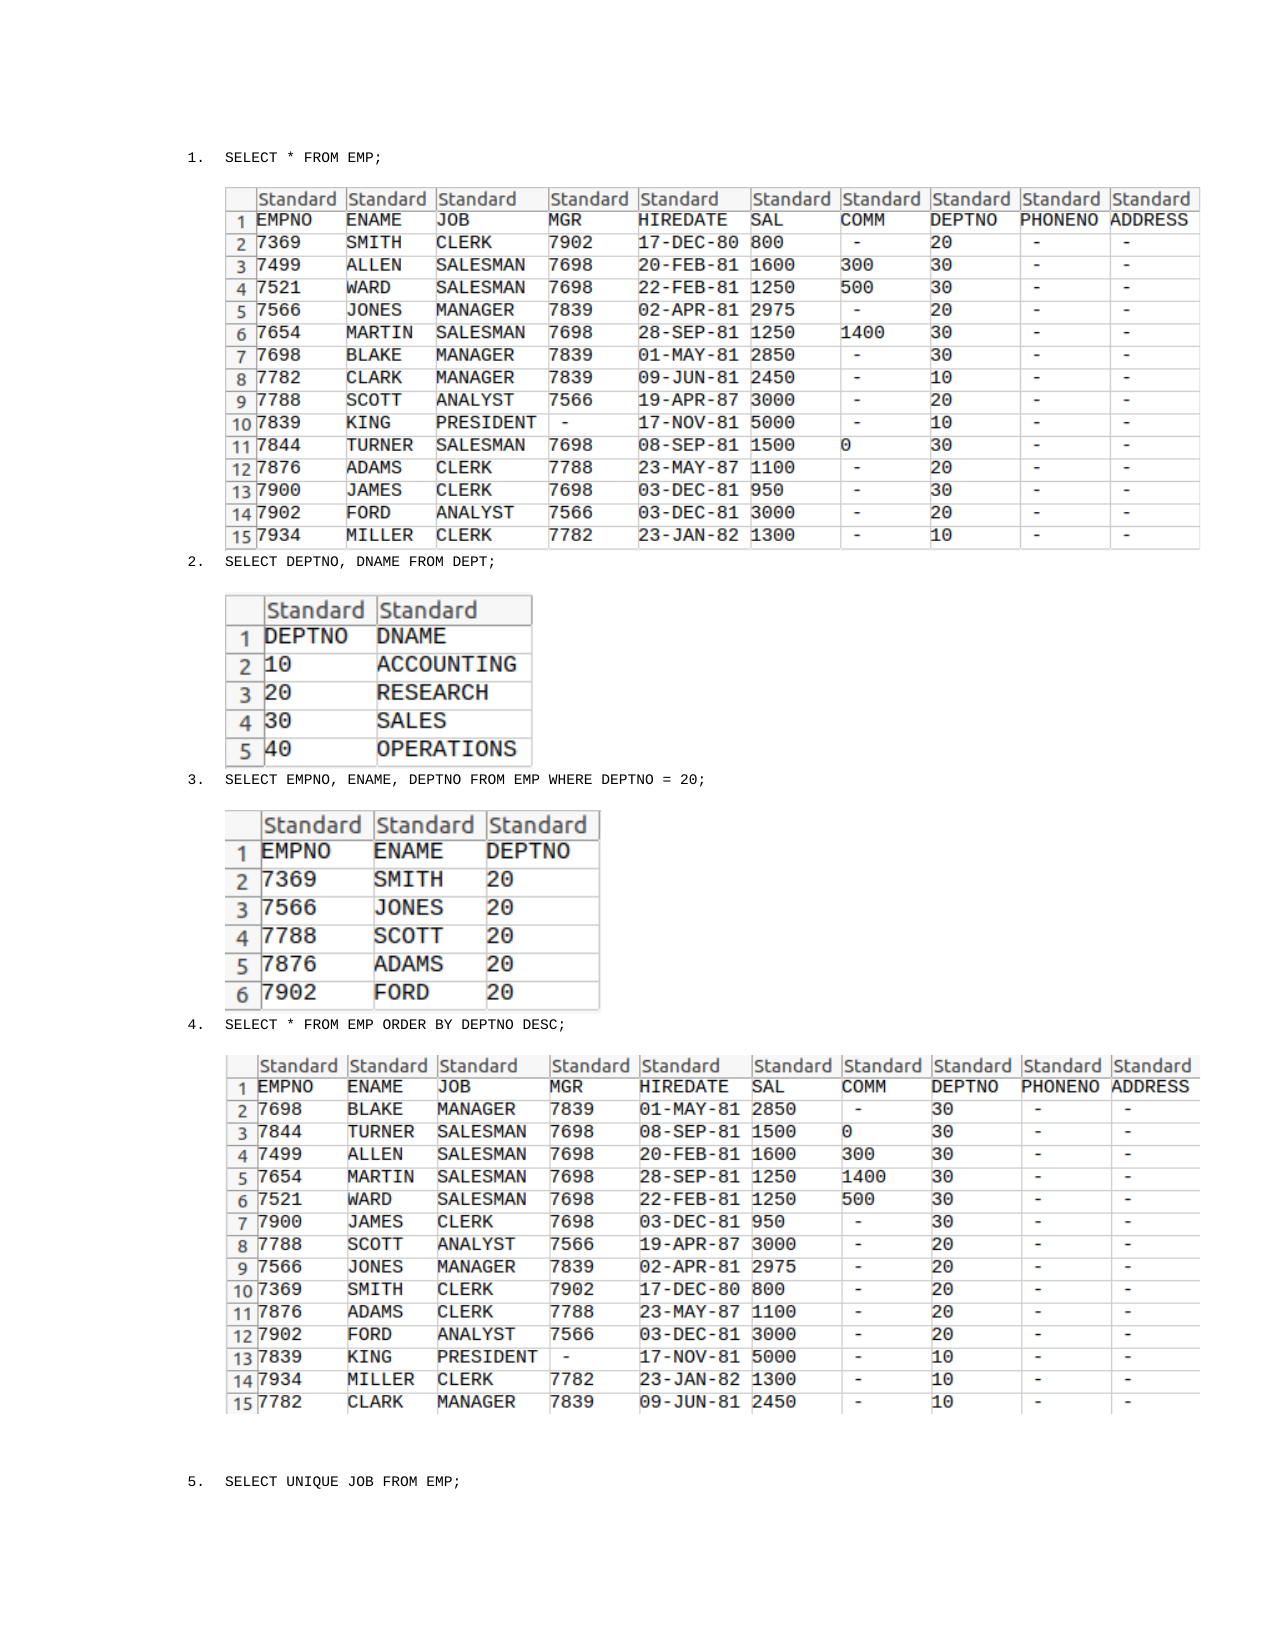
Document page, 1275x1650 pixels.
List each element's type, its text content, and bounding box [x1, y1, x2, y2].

list SELECT DEPTNO, DNAME FROM DEPT; [187, 554, 1125, 571]
list SELECT * FROM EMP ORDER BY DEPTNO DESC; [187, 1017, 1125, 1034]
picture [225, 592, 533, 769]
picture [225, 810, 602, 1014]
picture [225, 187, 1200, 551]
list SELECT UNIQUE JOB FROM EMP; [187, 1474, 1125, 1491]
list SELECT * FROM EMP; [187, 150, 1125, 167]
picture [225, 1055, 1200, 1414]
list SELECT EMPNO, ENAME, DEPTNO FROM EMP WHERE DEPTNO = 20; [187, 773, 1125, 789]
